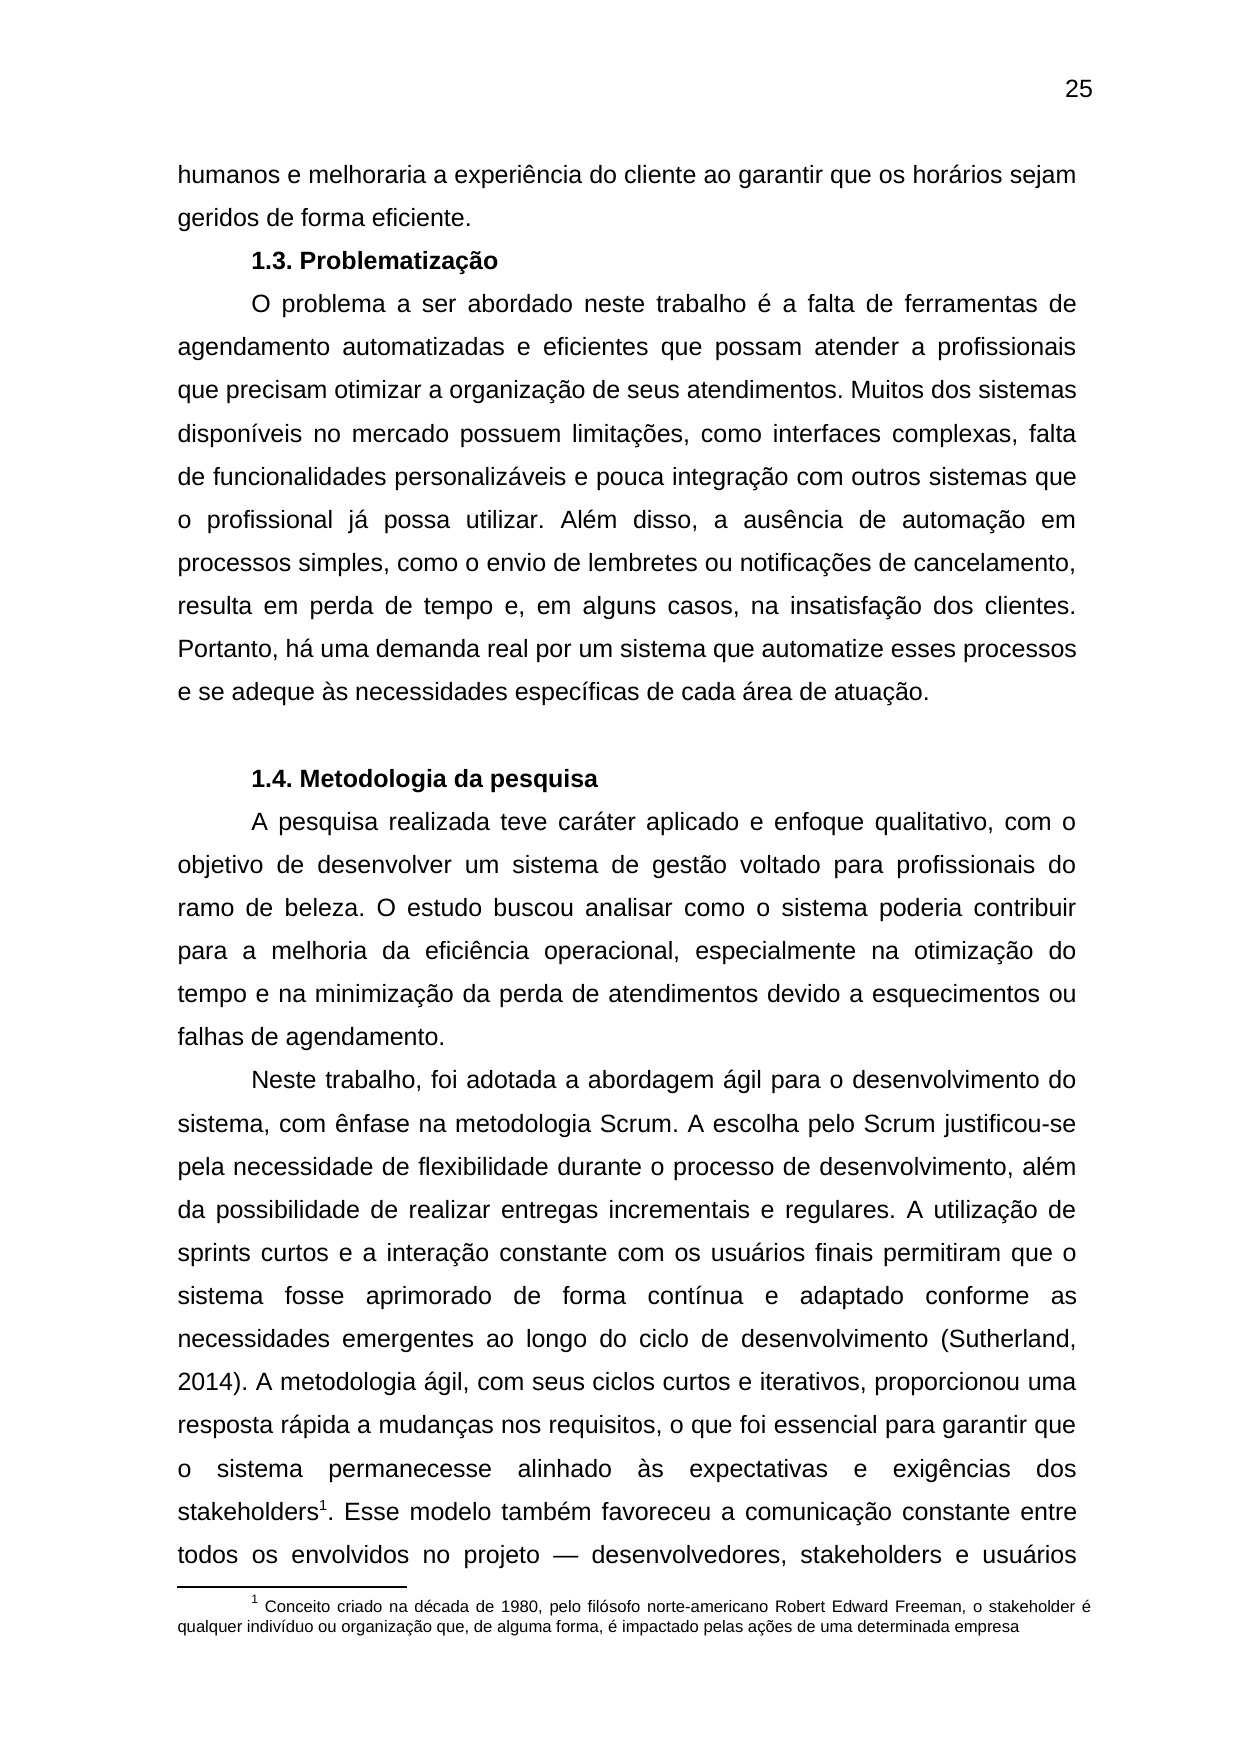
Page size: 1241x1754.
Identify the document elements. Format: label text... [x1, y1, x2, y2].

text O problema a ser abordado neste trabalho é a falta de ferramentas de agendamento automatizadas e eficientes que possam atender a profissionais que precisam otimizar a organização de seus atendimentos. Muitos dos sistemas disponíveis no mercado possuem limitações, como interfaces complexas, falta de funcionalidades personalizáveis e pouca integração com outros sistemas que o profissional já possa utilizar. Além disso, a ausência de automação em processos simples, como o envio de lembretes ou notificações de cancelamento, resulta em perda de tempo e, em alguns casos, na insatisfação dos clientes. Portanto, há uma demanda real por um sistema que automatize esses processos e se adeque às necessidades específicas de cada área de atuação. [177, 289, 1078, 706]
text A pesquisa realizada teve caráter aplicado e enfoque qualitativo, com o objetivo de desenvolver um sistema de gestão voltado para profissionais do ramo de beleza. O estudo buscou analisar como o sistema poderia contribuir para a melhoria da eficiência operacional, especialmente na otimização do tempo e na minimização da perda de atendimentos devido a esquecimentos ou falhas de agendamento. [177, 807, 1078, 1051]
text 1.3. Problematização [177, 246, 1078, 275]
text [177, 1066, 1078, 1569]
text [177, 160, 1078, 232]
text 1.4. Metodologia da pesquisa [177, 764, 1078, 792]
